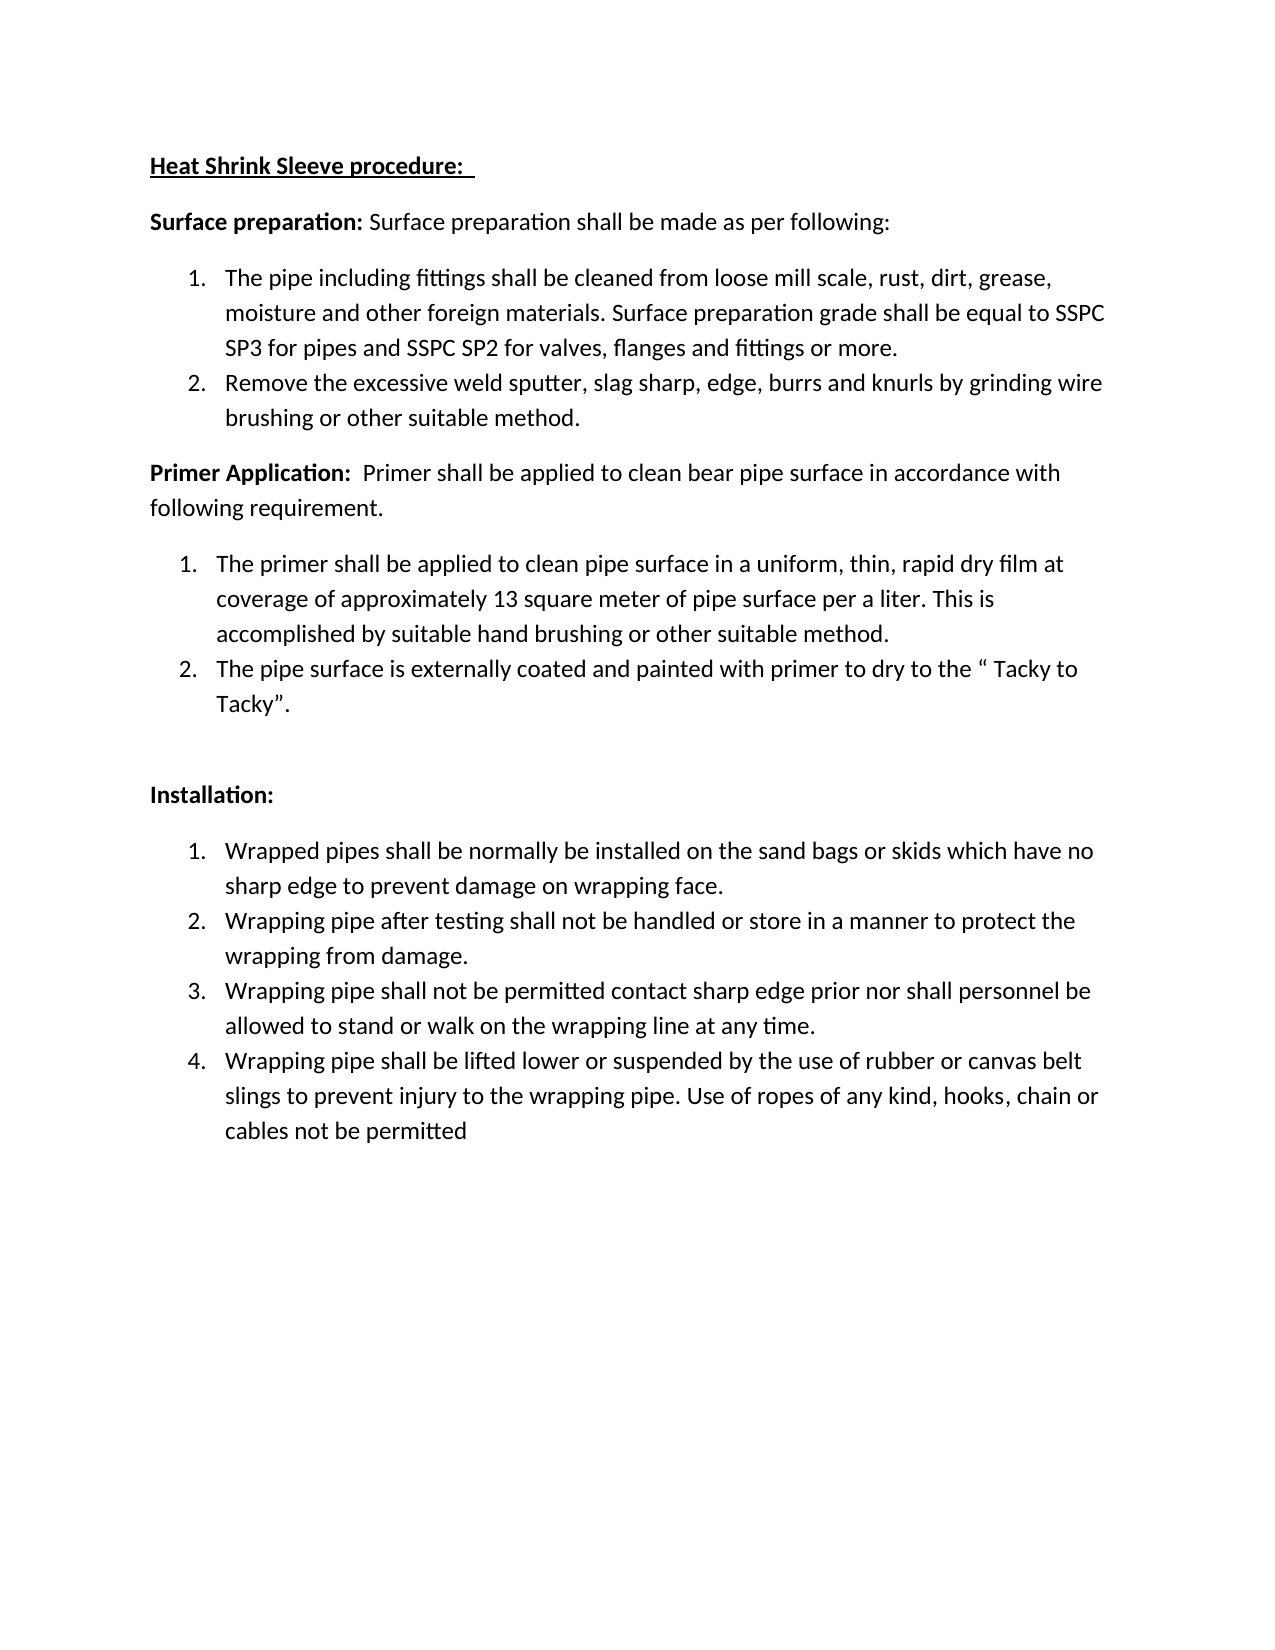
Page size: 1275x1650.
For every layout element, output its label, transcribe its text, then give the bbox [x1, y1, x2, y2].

list The primer shall be applied to clean pipe surface in a uniform, thin, rapid dry film at coverage of approximately 13 square meter of pipe surface per a liter. This is accomplished by suitable hand brushing or other suitable method. [179, 548, 1125, 649]
list Wrapping pipe shall be lifted lower or suspended by the use of rubber or canvas belt slings to prevent injury to the wrapping pipe. Use of ropes of any kind, hooks, chain or cables not be permitted [187, 1045, 1125, 1146]
list The pipe including fittings shall be cleaned from loose mill scale, rust, dirt, grease, moisture and other foreign materials. Surface preparation grade shall be equal to SSPC SP3 for pipes and SSPC SP2 for valves, flanges and fittings or more. [187, 262, 1125, 362]
list The pipe surface is externally coated and painted with primer to dry to the “ Tacky to Tacky”. [179, 653, 1125, 719]
text Heat Shrink Sleeve procedure: [150, 150, 1125, 181]
text Primer Application: Primer shall be applied to clean bear pipe surface in accordance with following requirement. [150, 457, 1125, 523]
list Wrapping pipe after testing shall not be handled or store in a manner to protect the wrapping from damage. [187, 905, 1125, 971]
list Wrapped pipes shall be normally be installed on the sand bags or skids which have no sharp edge to prevent damage on wrapping face. [187, 835, 1125, 901]
text Surface preparation: Surface preparation shall be made as per following: [150, 206, 1125, 236]
list Remove the excessive weld sputter, slag sharp, edge, burrs and knurls by grinding wire brushing or other suitable method. [187, 367, 1125, 432]
text Installation: [150, 779, 1125, 810]
list Wrapping pipe shall not be permitted contact sharp edge prior nor shall personnel be allowed to stand or walk on the wrapping line at any time. [187, 975, 1125, 1041]
